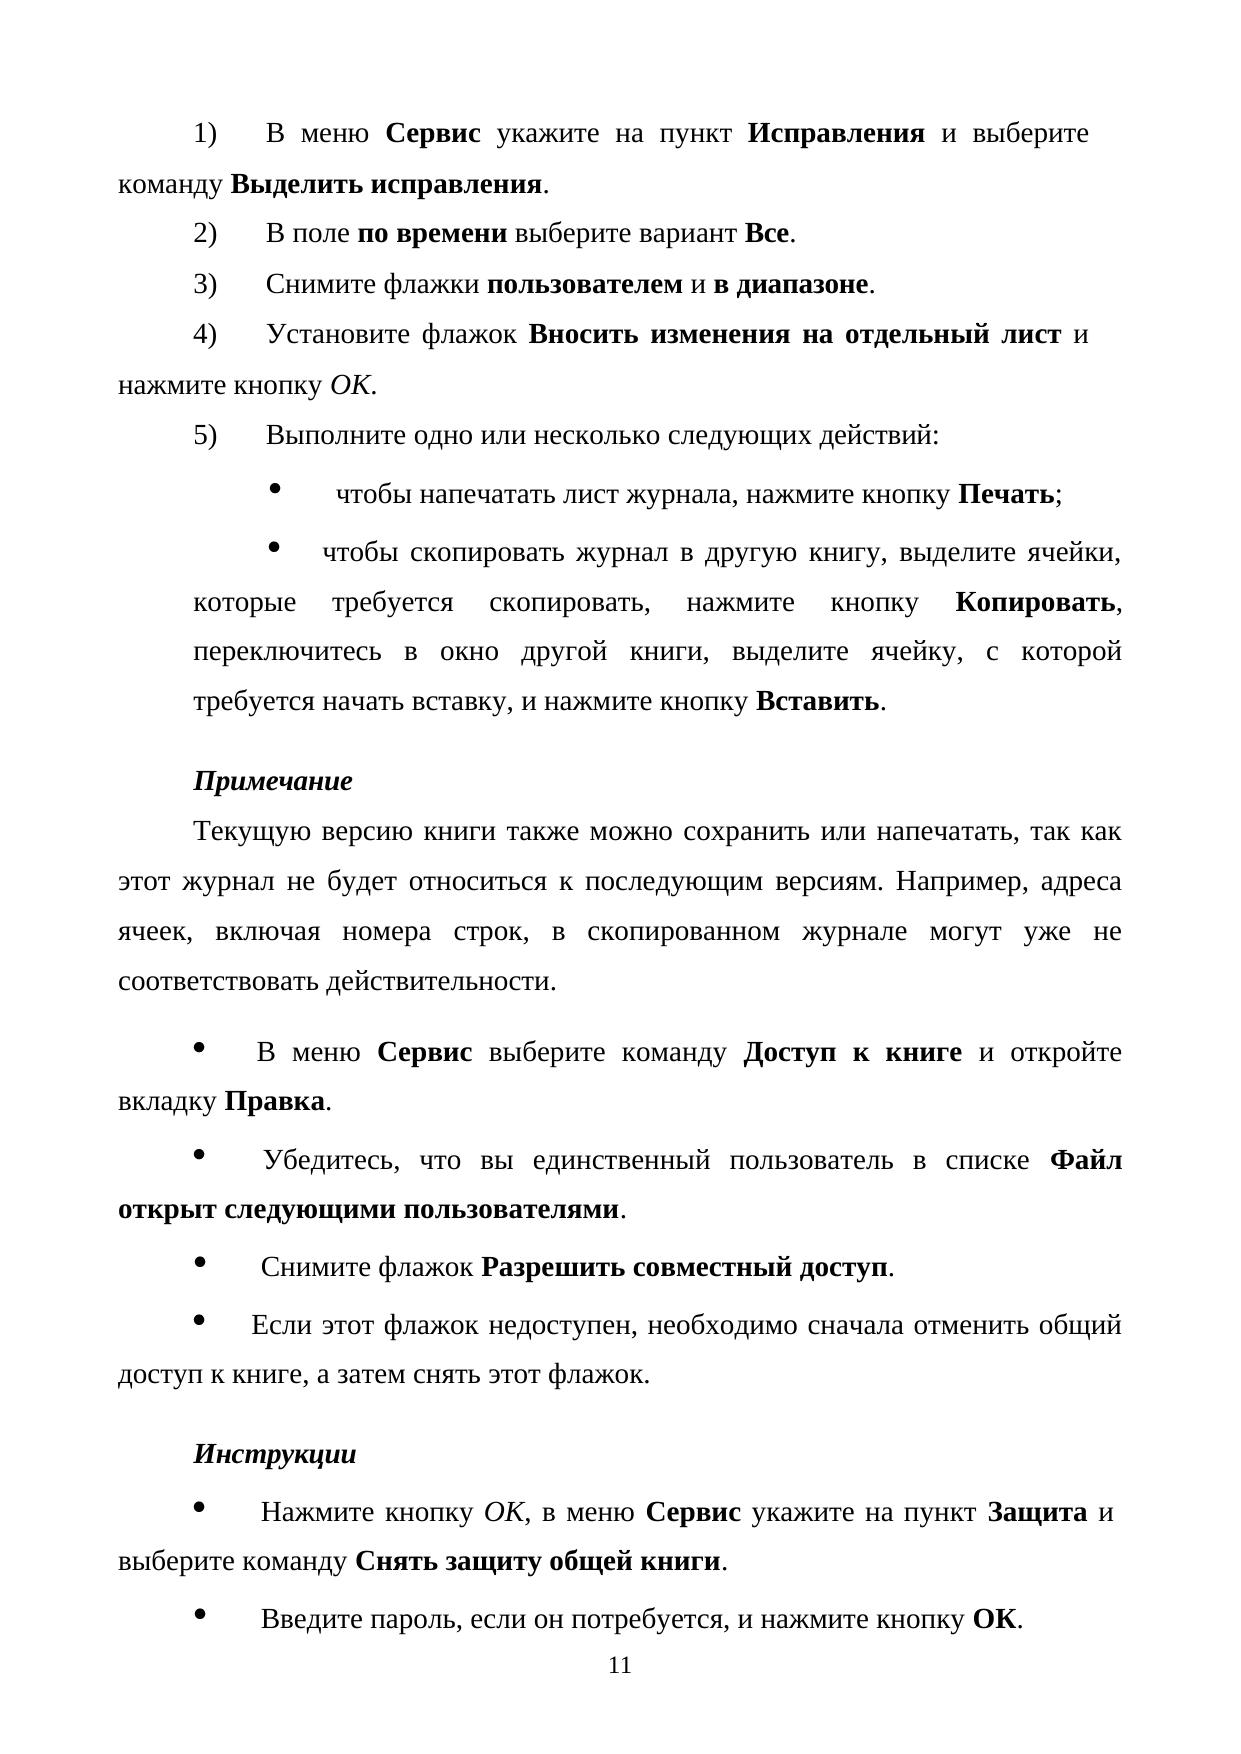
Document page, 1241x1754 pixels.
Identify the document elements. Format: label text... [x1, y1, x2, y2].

subtitle Инструкции [193, 1436, 1144, 1470]
text Снимите флажок Разрешить совместный доступ. [193, 1241, 1144, 1282]
list В поле по времени выберите вариант Все. [193, 217, 1144, 249]
text Убедитесь, что вы единственный пользователь в списке Файл открыт следующими пользователями. [118, 1133, 1123, 1224]
text Если этот флажок недоступен, необходимо сначала отменить общий доступ к книге, а затем снять этот флажок. [118, 1299, 1122, 1390]
list Снимите флажки пользователем и в диапазоне. [193, 266, 1144, 300]
picture [192, 1298, 220, 1335]
subtitle Примечание [193, 763, 1144, 797]
text чтобы напечатать лист журнала, нажмите кнопку Печать; [268, 467, 1144, 509]
text Нажмите кнопку ОК, в меню Сервис укажите на пункт Защита и выберите команду Снять защиту общей книги. [118, 1486, 1122, 1577]
picture [192, 1026, 220, 1062]
text Текущую версию книги также можно сохранить или напечатать, так как этот журнал не будет относиться к последующим версиям. Например, адреса ячеек, включая номера строк, в скопированном журнале могут уже не соответствовать действительности. [118, 813, 1123, 997]
text В меню Сервис выберите команду Доступ к книге и откройте вкладку Правка. [118, 1026, 1122, 1117]
text Введите пароль, если он потребуется, и нажмите кнопку ОК. [193, 1593, 1144, 1635]
picture [193, 1240, 221, 1277]
picture [193, 1592, 221, 1629]
list Выполните одно или несколько следующих действий: [193, 418, 1144, 451]
picture [192, 1133, 220, 1169]
list В меню Сервис укажите на пункт Исправления и выберите команду Выделить исправления. [118, 115, 1123, 199]
text чтобы скопировать журнал в другую книгу, выделите ячейки, которые требуется скопировать, нажмите кнопку Копировать, переключитесь в окно другой книги, выделите ячейку, с которой требуется начать вставку, и нажмите кнопку Вставить. [193, 526, 1123, 717]
picture [268, 467, 295, 503]
picture [267, 526, 295, 562]
list Установите флажок Вносить изменения на отдельный лист и нажмите кнопку OK. [118, 317, 1123, 401]
picture [192, 1485, 220, 1522]
